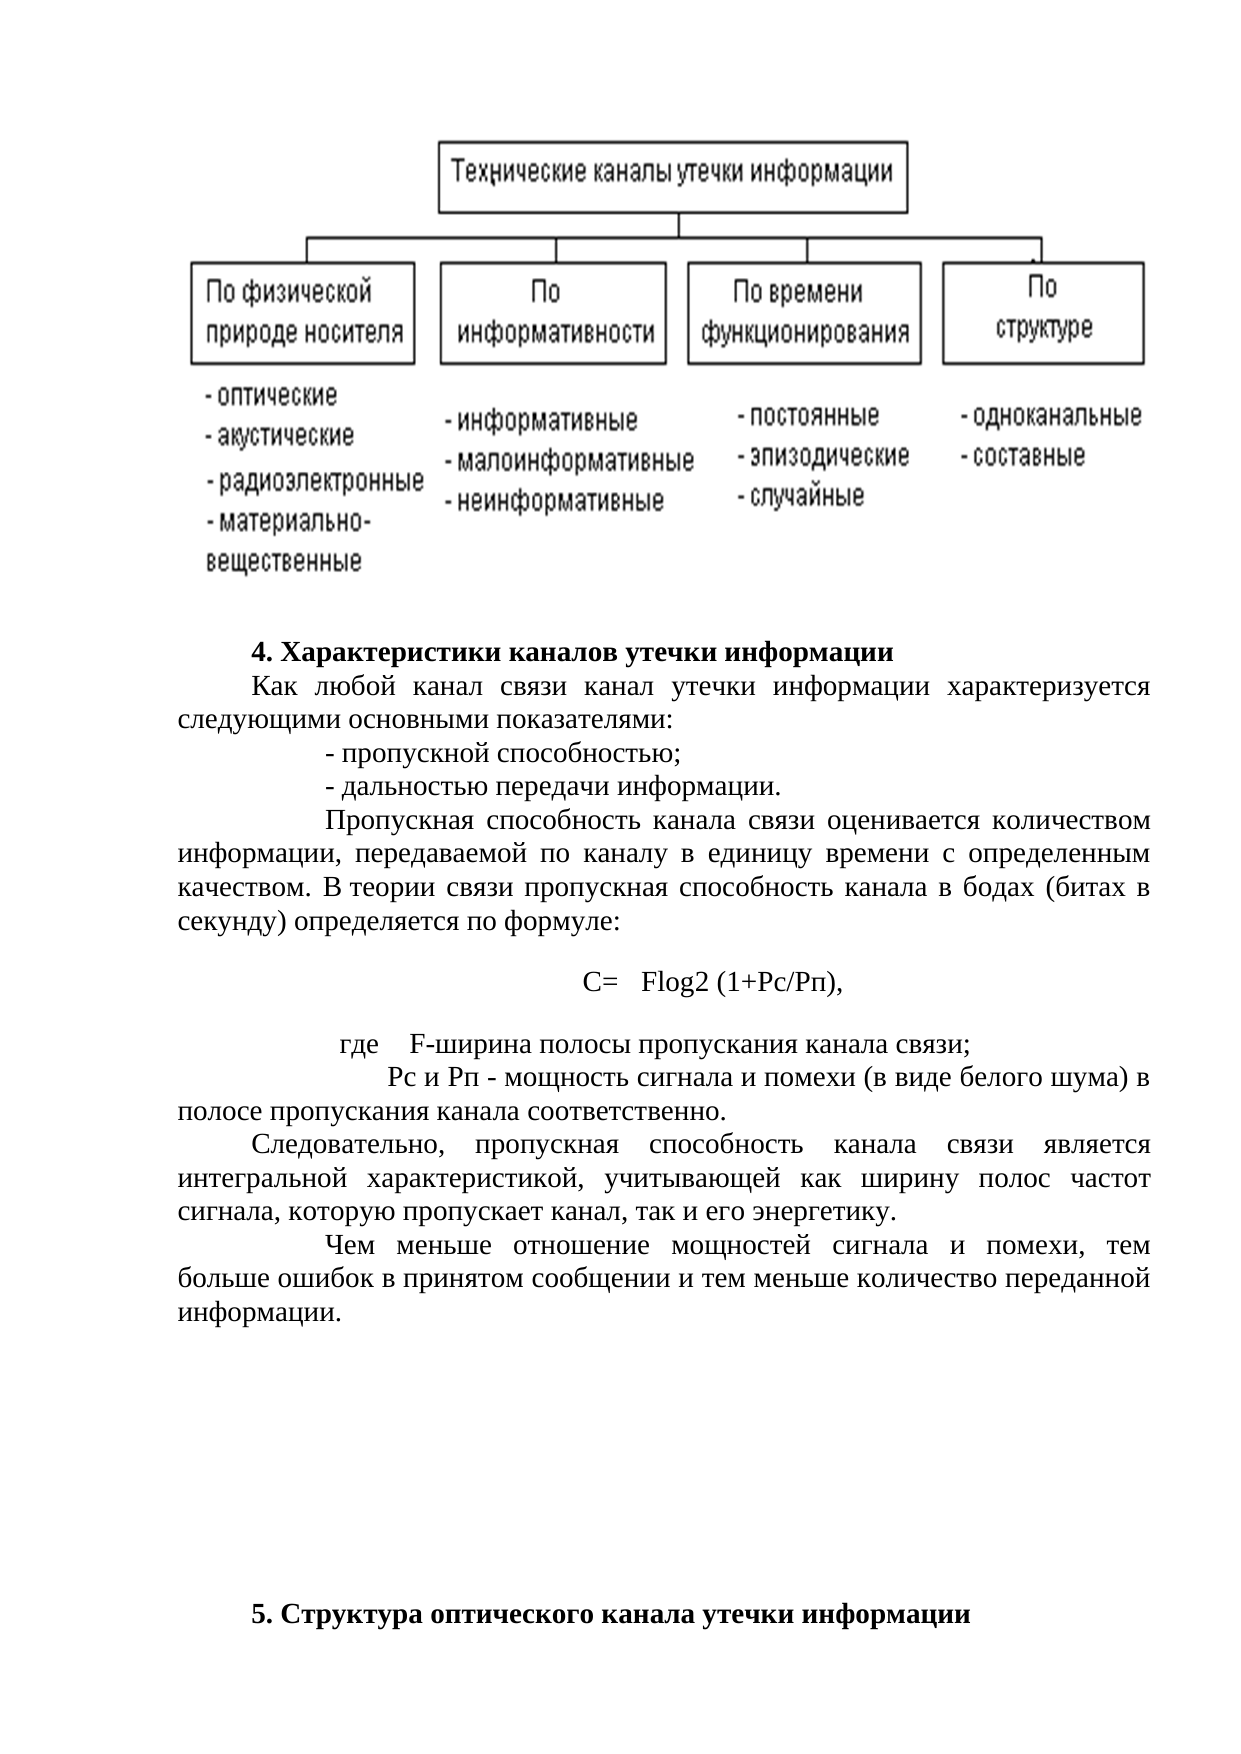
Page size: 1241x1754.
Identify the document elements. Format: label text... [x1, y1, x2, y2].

text Pс и Pп - мощность сигнала и помехи (в виде белого шума) в полосе пропускания канала соответственно. [177, 1059, 1152, 1126]
text - пропускной способностью; [177, 735, 1152, 768]
text - дальностью передачи информации. [177, 768, 1152, 802]
text Как любой канал связи канал утечки информации характеризуется следующими основными показателями: [177, 668, 1152, 735]
text 4. Характеристики каналов утечки информации [177, 634, 1152, 668]
text Следовательно, пропускная способность канала связи является интегральной характеристикой, учитывающей как ширину полос частот сигнала, которую пропускает канал, так и его энергетику. [177, 1126, 1152, 1227]
picture [177, 118, 1167, 601]
text 5. Структура оптического канала утечки информации [177, 1596, 1152, 1629]
text С=Flog2 (1+Pс/Pп), [177, 964, 1152, 998]
text Чем меньше отношение мощностей сигнала и помехи, тем больше ошибок в принятом сообщении и тем меньше количество переданной информации. [177, 1227, 1152, 1328]
text где F-ширина полосы пропускания канала связи; [177, 1026, 1152, 1059]
text Пропускная способность канала связи оценивается количеством информации, передаваемой по каналу в единицу времени с определенным качеством. В теории связи пропускная способность канала в бодах (битах в секунду) определяется по формуле: [177, 802, 1152, 936]
